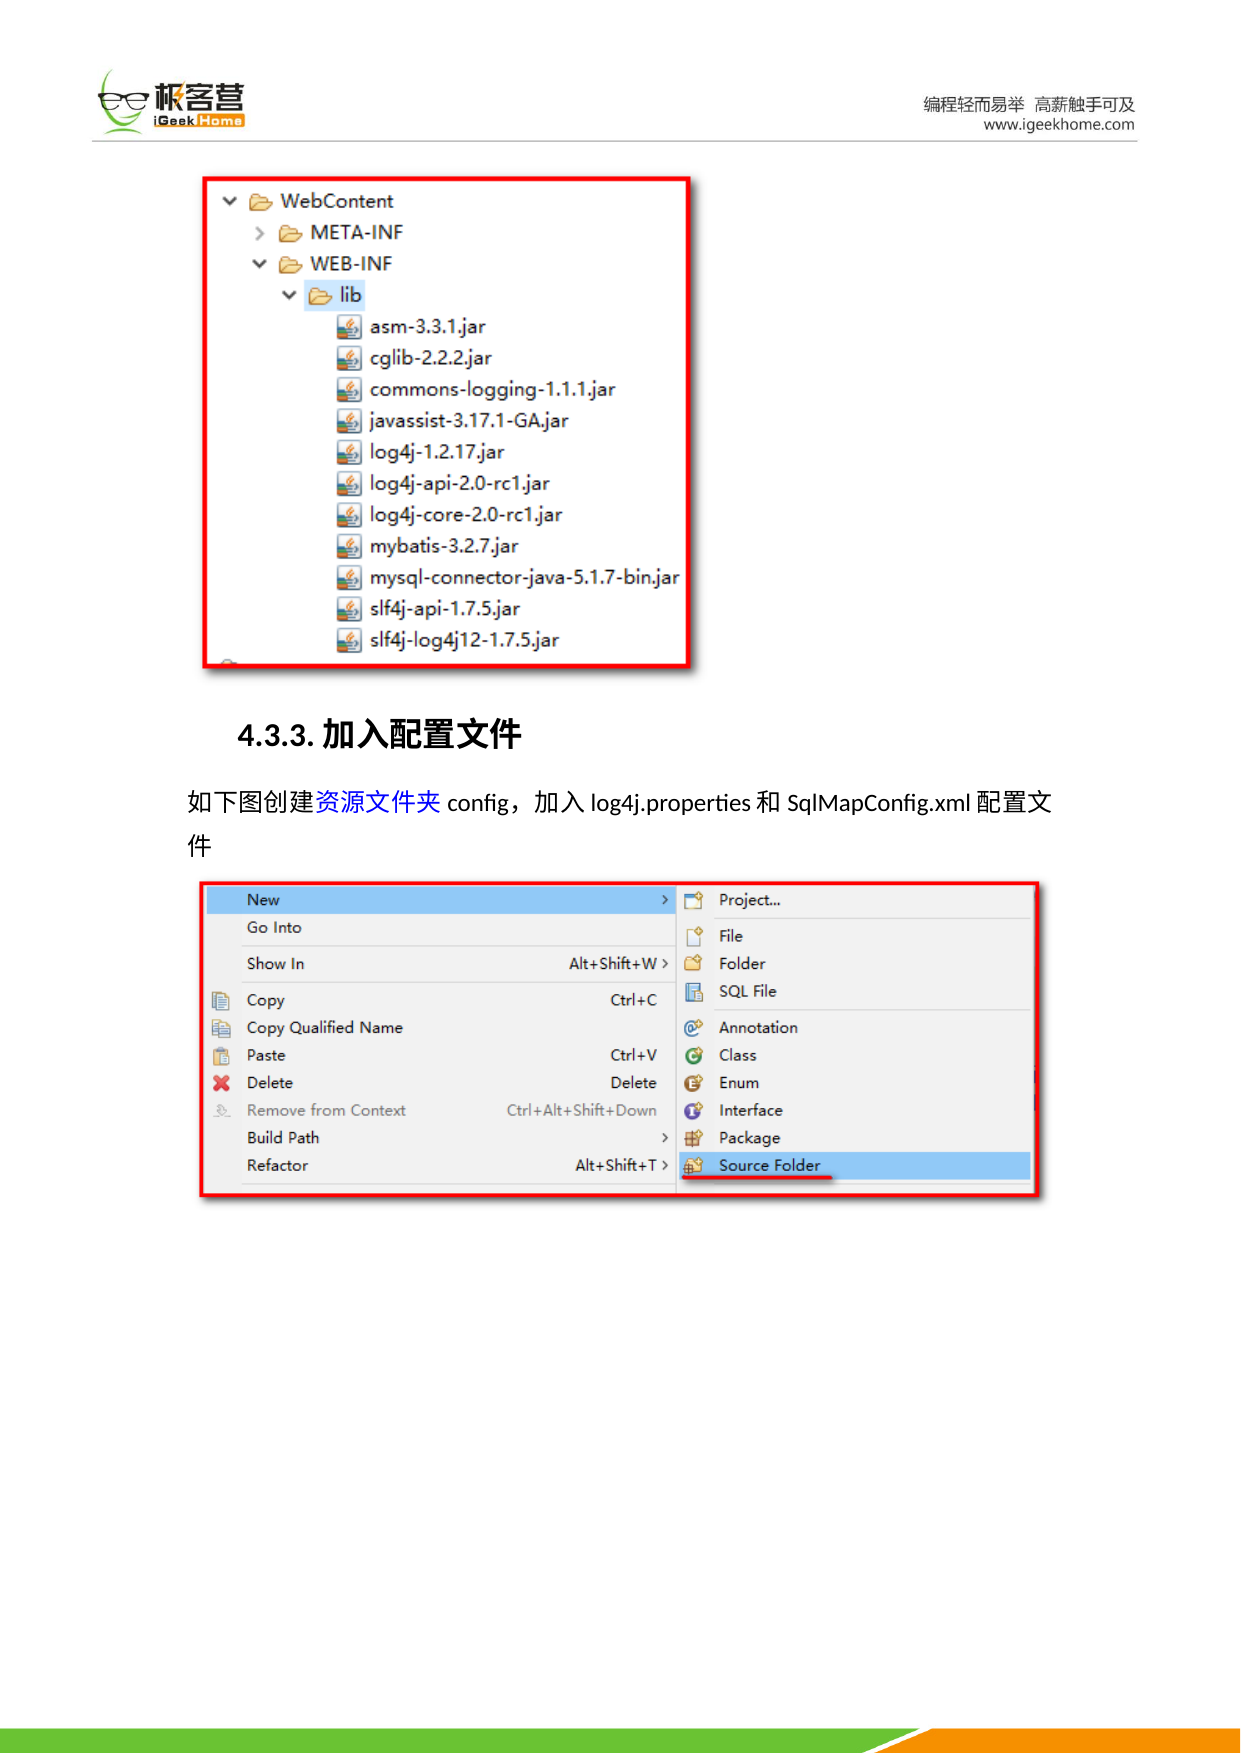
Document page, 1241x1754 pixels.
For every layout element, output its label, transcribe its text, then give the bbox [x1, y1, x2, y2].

text 如下图创建资源文件夹config，加入log4j.properties和SqlMapConfig.xml配置文件 [187, 782, 1053, 862]
subtitle 加入配置文件 [237, 708, 1053, 756]
picture [187, 869, 1053, 1211]
picture [0, 0, 1241, 149]
picture [0, 1690, 1241, 1753]
picture [187, 162, 708, 686]
